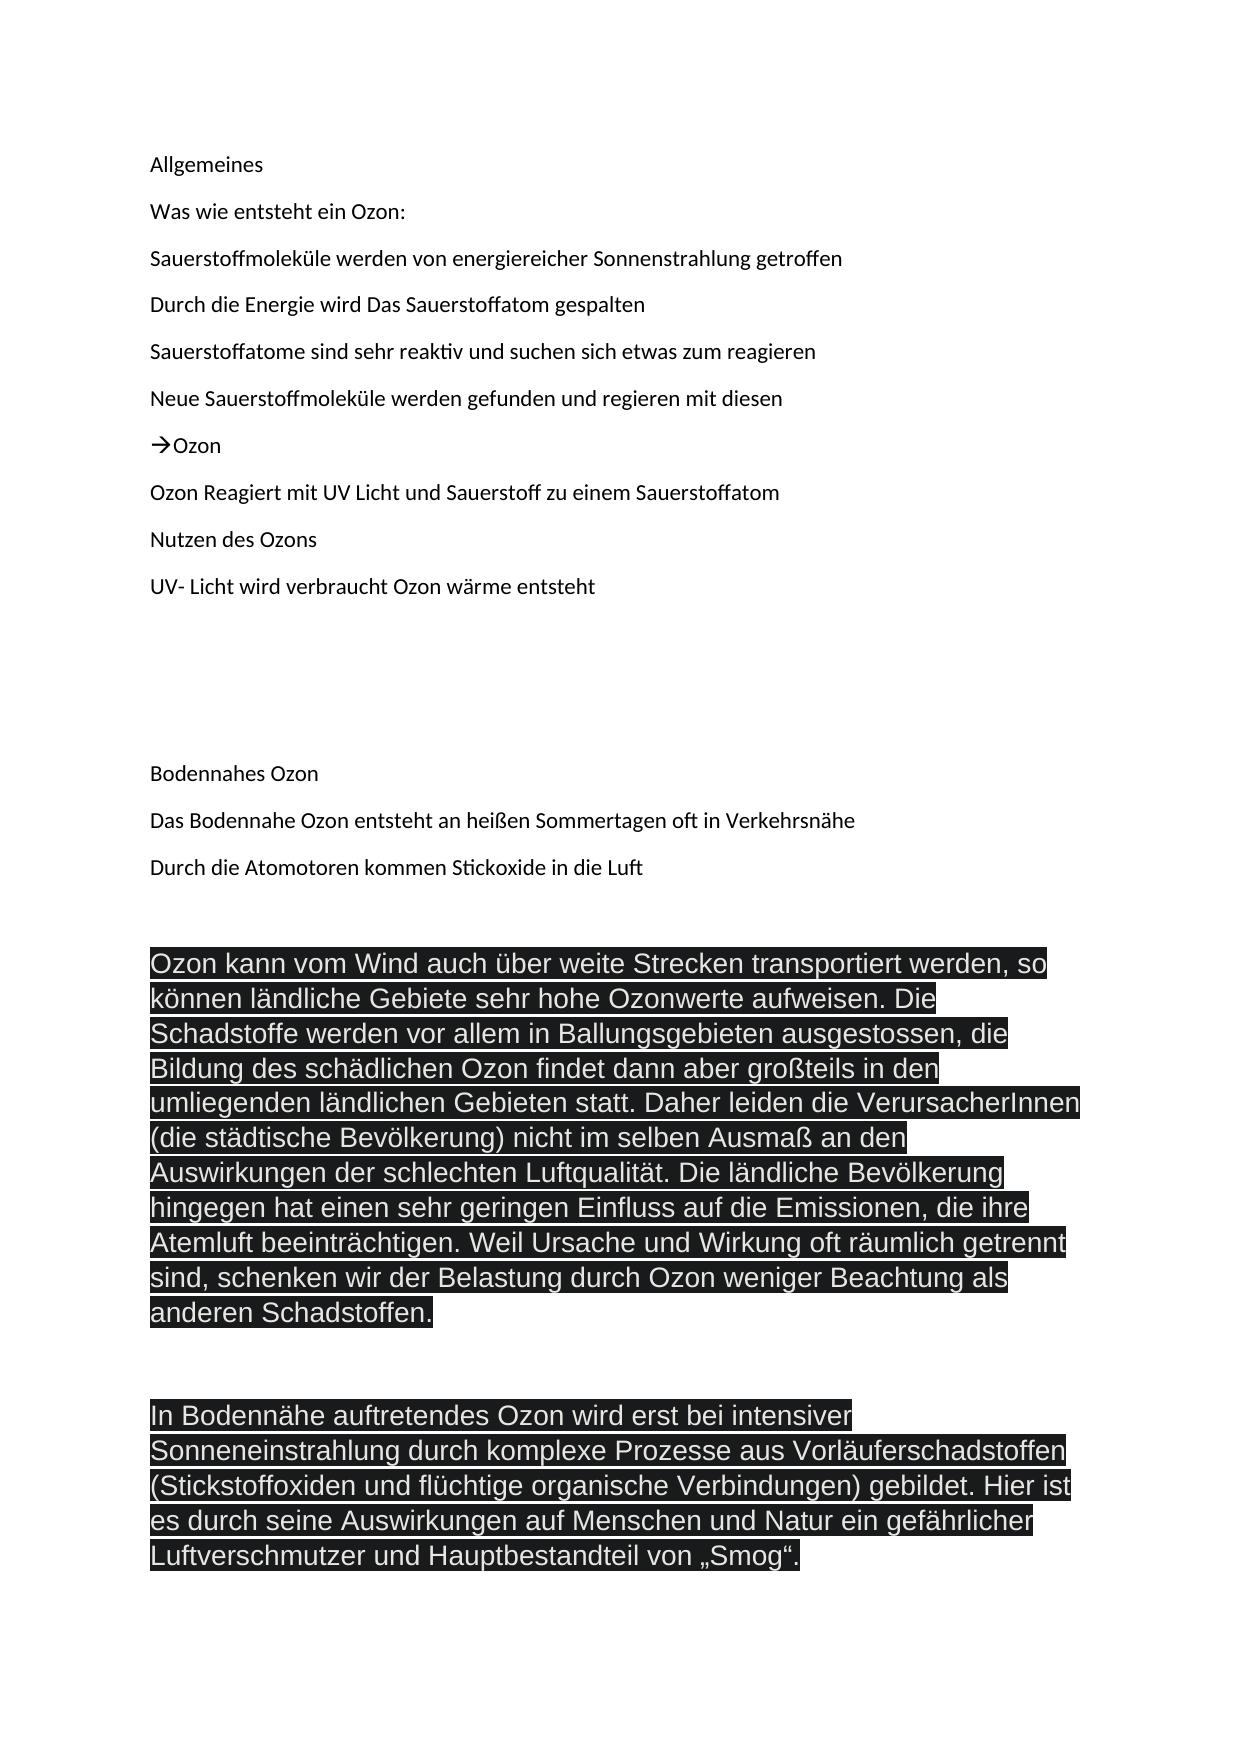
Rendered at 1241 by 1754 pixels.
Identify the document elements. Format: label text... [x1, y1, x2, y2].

text Ozon kann vom Wind auch über weite Strecken transportiert werden, so können ländliche Gebiete sehr hohe Ozonwerte aufweisen. Die Schadstoffe werden vor allem in Ballungsgebieten ausgestossen, die Bildung des schädlichen Ozon findet dann aber großteils in den umliegenden ländlichen Gebieten statt. Daher leiden die VerursacherInnen (die städtische Bevölkerung) nicht im selben Ausmaß an den Auswirkungen der schlechten Luftqualität. Die ländliche Bevölkerung hingegen hat einen sehr geringen Einfluss auf die Emissionen, die ihre Atemluft beeinträchtigen. Weil Ursache und Wirkung oft räumlich getrennt sind, schenken wir der Belastung durch Ozon weniger Beachtung als anderen Schadstoffen. [150, 947, 1090, 1328]
text Nutzen des Ozons [150, 525, 1090, 553]
text Neue Sauerstoffmoleküle werden gefunden und regieren mit diesen [150, 384, 1090, 412]
text Ozon Reagiert mit UV Licht und Sauerstoff zu einem Sauerstoffatom [150, 478, 1090, 506]
text Allgemeines [150, 150, 1090, 178]
text UV- Licht wird verbraucht Ozon wärme entsteht [150, 572, 1090, 600]
text Durch die Energie wird Das Sauerstoffatom gespalten [150, 291, 1090, 319]
text Sauerstoffmoleküle werden von energiereicher Sonnenstrahlung getroffen [150, 244, 1090, 272]
text Sauerstoffatome sind sehr reaktiv und suchen sich etwas zum reagieren [150, 337, 1090, 366]
text Was wie entsteht ein Ozon: [150, 197, 1090, 225]
text Das Bodennahe Ozon entsteht an heißen Sommertagen oft in Verkehrsnähe [150, 806, 1090, 834]
text Ozon [150, 431, 1090, 459]
text Durch die Atomotoren kommen Stickoxide in die Luft [150, 853, 1090, 881]
text Bodennahes Ozon [150, 759, 1090, 787]
text In Bodennähe auftretendes Ozon wird erst bei intensiver Sonneneinstrahlung durch komplexe Prozesse aus Vorläuferschadstoffen (Stickstoffoxiden und flüchtige organische Verbindungen) gebildet. Hier ist es durch seine Auswirkungen auf Menschen und Natur ein gefährlicher Luftverschmutzer und Hauptbestandteil von „Smog“. [150, 1399, 1090, 1571]
